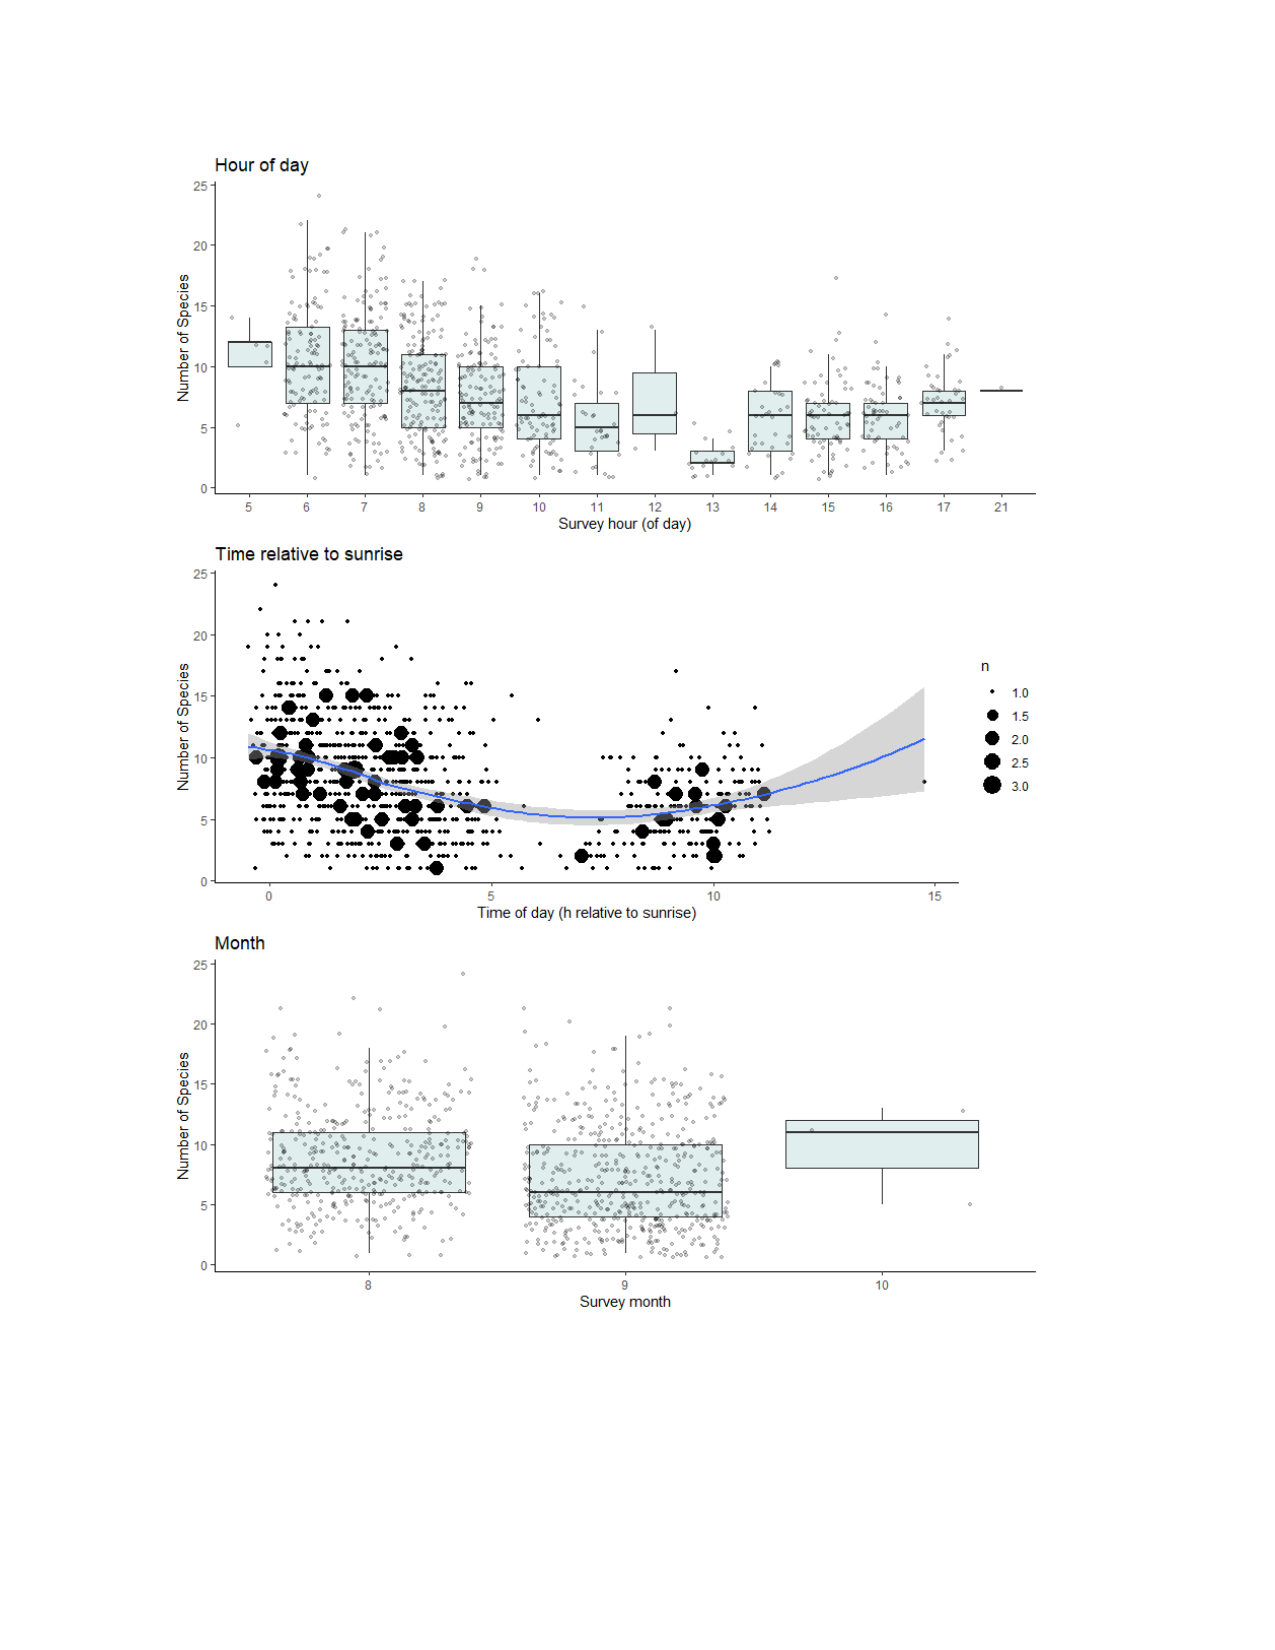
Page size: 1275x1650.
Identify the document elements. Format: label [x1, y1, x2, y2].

picture [168, 150, 1044, 1317]
